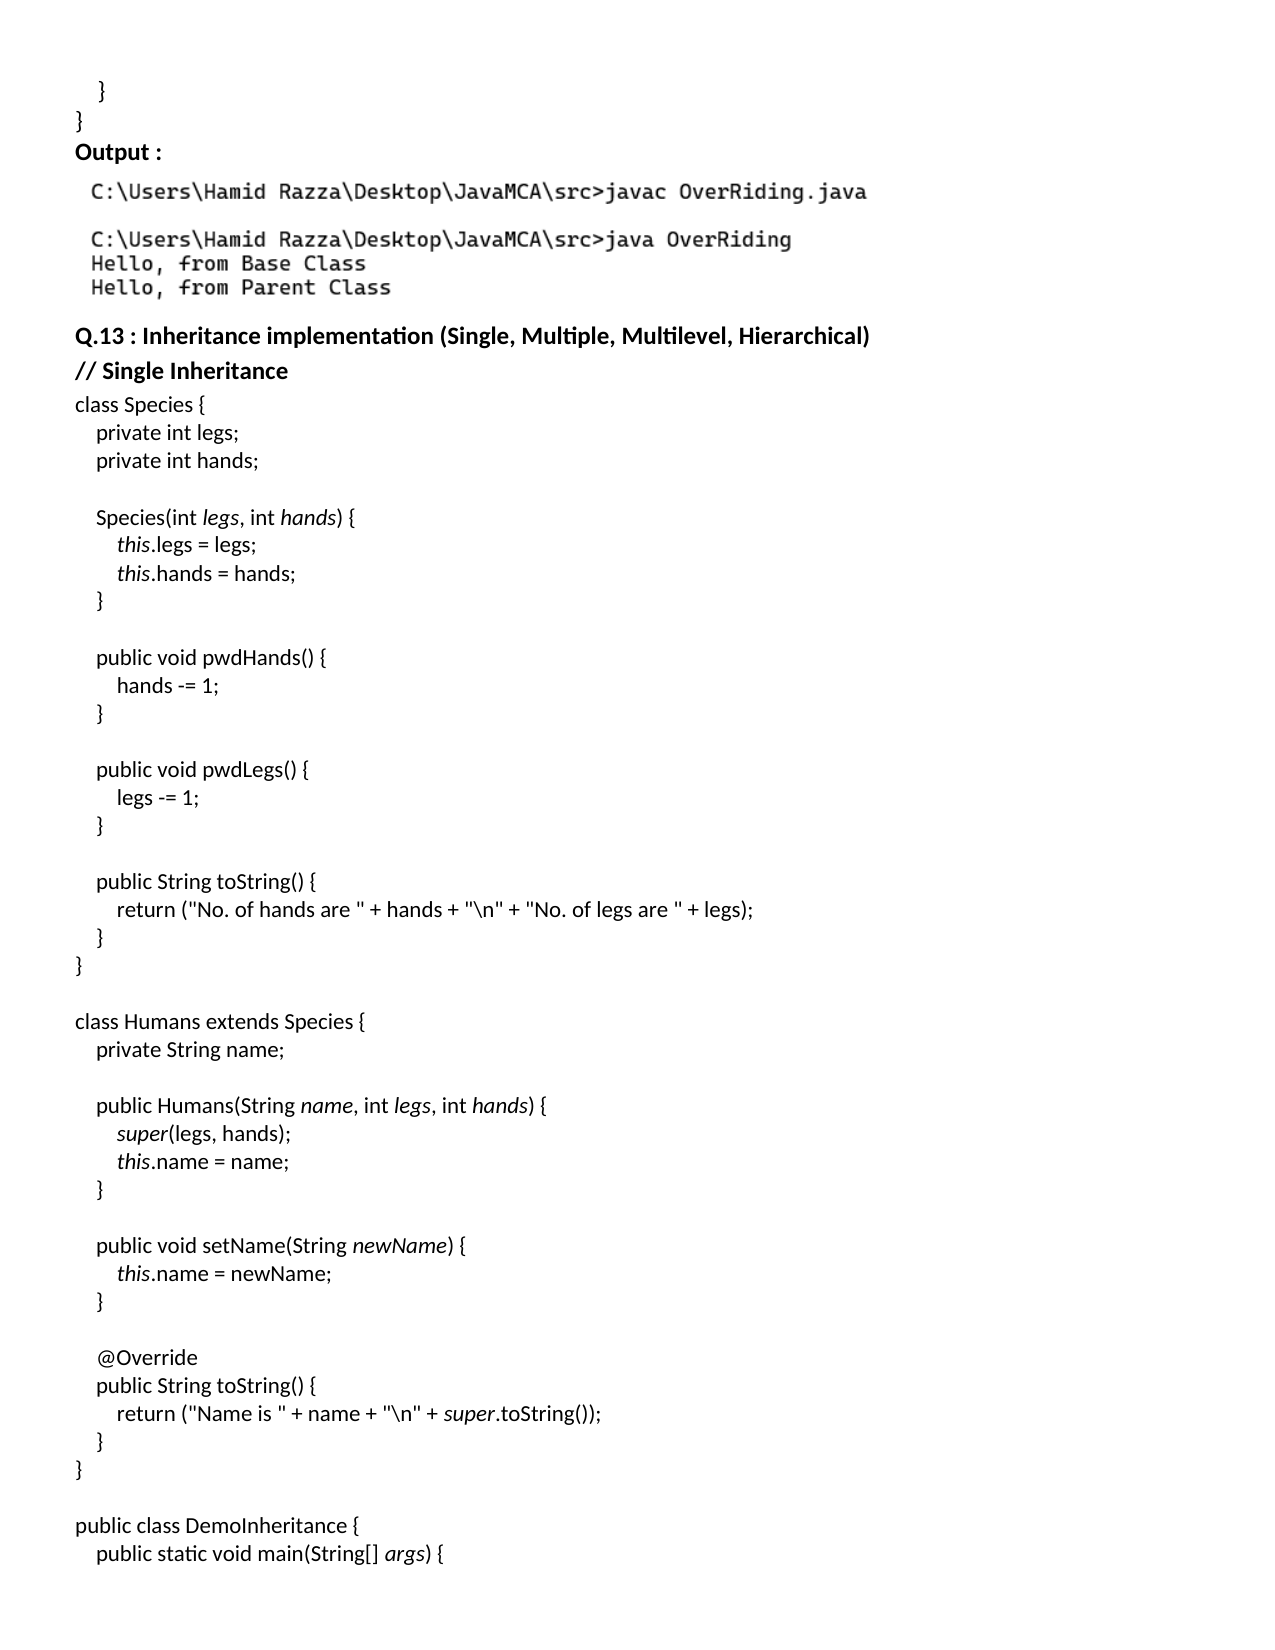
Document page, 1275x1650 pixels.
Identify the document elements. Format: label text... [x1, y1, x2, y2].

text } [75, 923, 1200, 951]
picture [80, 171, 896, 316]
text @Override [75, 1343, 1200, 1371]
text } [75, 811, 1200, 839]
text this.name = name; [75, 1147, 1200, 1175]
text public class DemoInheritance { [75, 1511, 1200, 1539]
text class Humans extends Species { [75, 1007, 1200, 1035]
text } [75, 951, 1200, 979]
text public void pwdLegs() { [75, 755, 1200, 783]
text } [75, 106, 1200, 136]
text this.name = newName; [75, 1259, 1200, 1287]
text private int legs; [75, 418, 1200, 447]
text Species(int legs, int hands) { [75, 503, 1200, 531]
text private String name; [75, 1035, 1200, 1063]
text public String toString() { [75, 1371, 1200, 1399]
text super(legs, hands); [75, 1119, 1200, 1147]
text Q.13 : Inheritance implementation (Single, Multiple, Multilevel, Hierarchical) [75, 321, 1200, 351]
text public void pwdHands() { [75, 643, 1200, 671]
text } [75, 1287, 1200, 1315]
text class Species { [75, 391, 1200, 418]
text legs -= 1; [75, 783, 1200, 811]
text // Single Inheritance [75, 356, 1200, 386]
text } [75, 1175, 1200, 1203]
text public static void main(String[] args) { [75, 1539, 1200, 1567]
text this.legs = legs; [75, 531, 1200, 559]
text return ("Name is " + name + "\n" + super.toString()); [75, 1399, 1200, 1427]
text } [75, 1455, 1200, 1483]
text this.hands = hands; [75, 559, 1200, 587]
text } [75, 1427, 1200, 1455]
text } [75, 75, 1200, 106]
text } [75, 587, 1200, 615]
text Output : [75, 136, 1200, 167]
text private int hands; [75, 447, 1200, 474]
text public Humans(String name, int legs, int hands) { [75, 1091, 1200, 1119]
text public String toString() { [75, 867, 1200, 895]
text return ("No. of hands are " + hands + "\n" + "No. of legs are " + legs); [75, 895, 1200, 923]
text } [75, 699, 1200, 727]
text hands -= 1; [75, 671, 1200, 699]
text public void setName(String newName) { [75, 1231, 1200, 1259]
